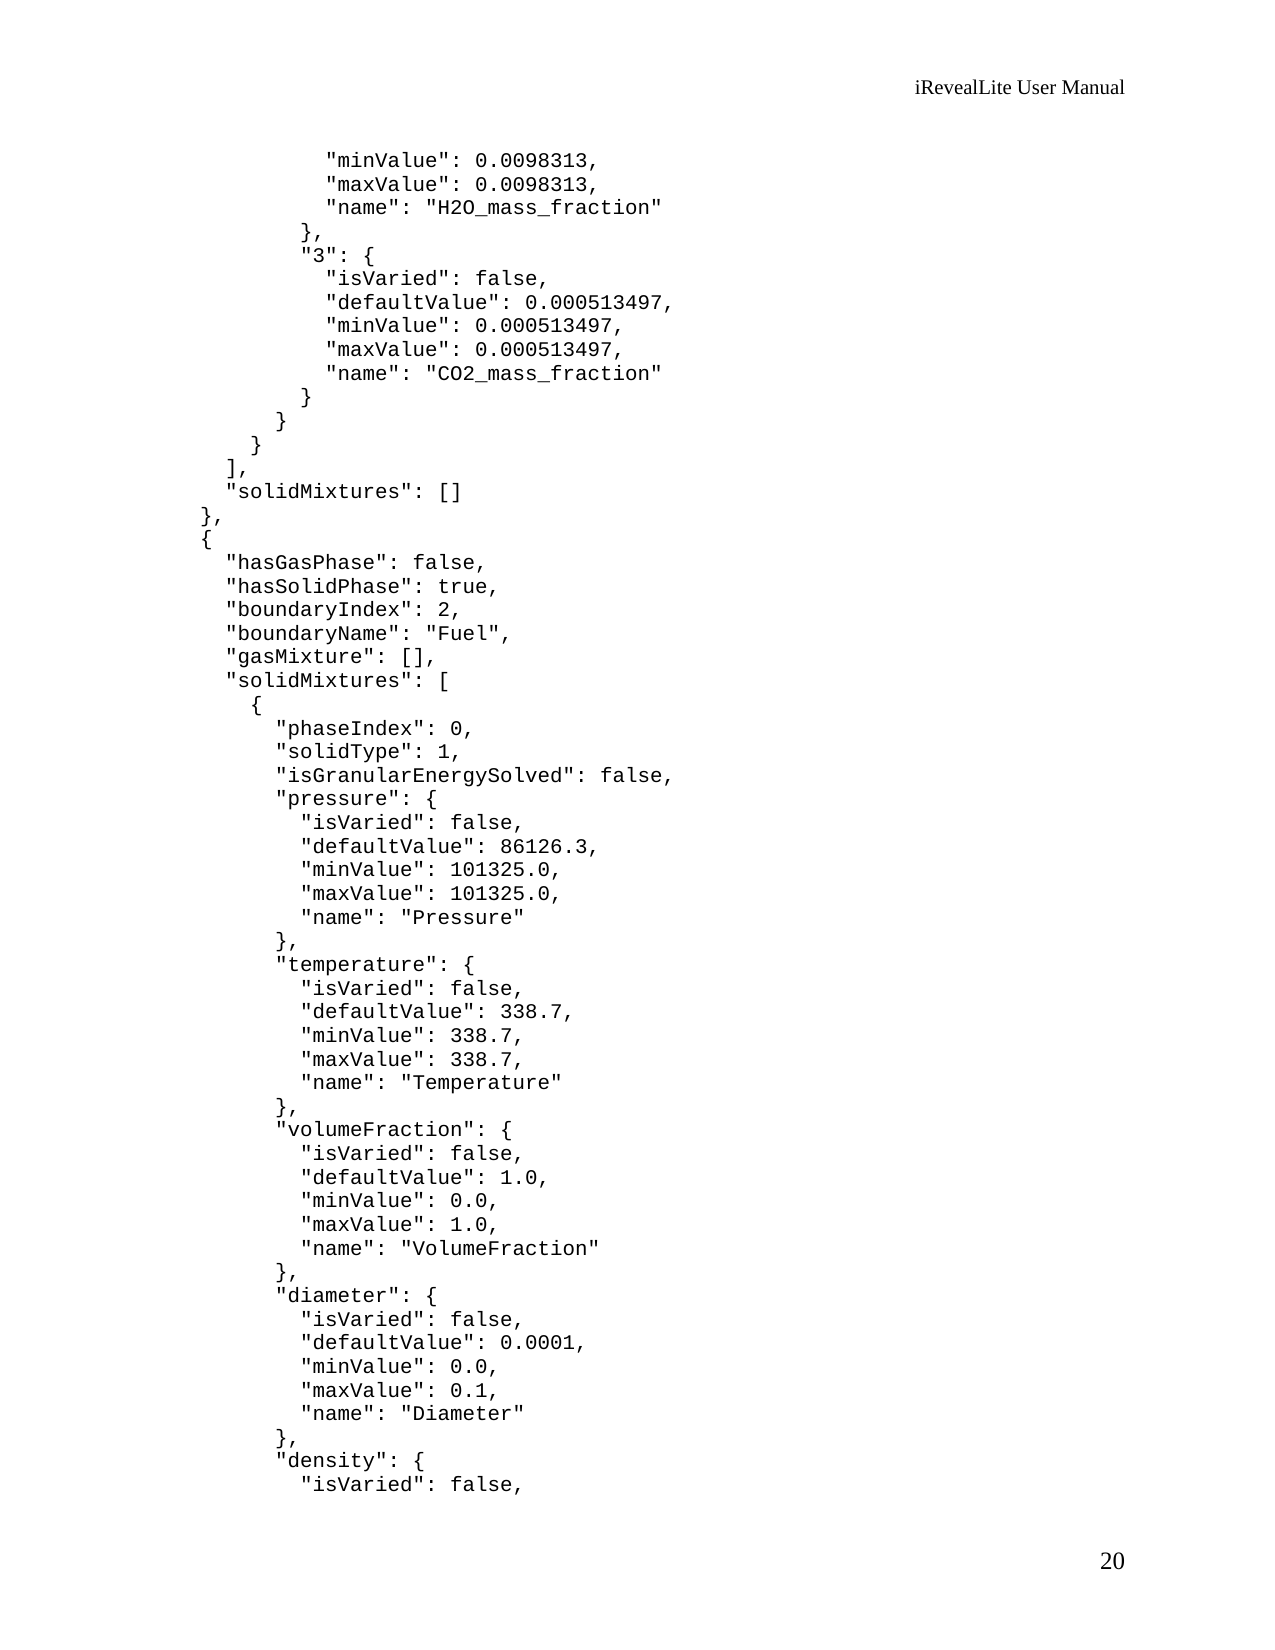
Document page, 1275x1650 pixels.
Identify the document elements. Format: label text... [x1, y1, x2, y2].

text "minValue": 101325.0, [150, 859, 1125, 883]
text "maxValue": 0.000513497, [150, 339, 1125, 363]
text ], [150, 457, 1125, 481]
text "minValue": 0.0, [150, 1356, 1125, 1379]
text "minValue": 0.000513497, [150, 316, 1125, 339]
text }, [150, 1261, 1125, 1285]
text "gasMixture": [], [150, 647, 1125, 670]
text } [150, 410, 1125, 434]
text "name": "Pressure" [150, 907, 1125, 930]
text "isVaried": false, [150, 268, 1125, 292]
text "solidMixtures": [] [150, 481, 1125, 505]
text }, [150, 505, 1125, 528]
text "maxValue": 1.0, [150, 1214, 1125, 1238]
text "minValue": 0.0098313, [150, 150, 1125, 174]
text } [150, 386, 1125, 410]
text "solidType": 1, [150, 741, 1125, 765]
text "diameter": { [150, 1285, 1125, 1309]
text }, [150, 930, 1125, 954]
text "boundaryIndex": 2, [150, 599, 1125, 623]
text "maxValue": 0.0098313, [150, 174, 1125, 197]
text "minValue": 338.7, [150, 1025, 1125, 1048]
text { [150, 528, 1125, 552]
text "name": "VolumeFraction" [150, 1238, 1125, 1261]
text "hasSolidPhase": true, [150, 576, 1125, 599]
text "3": { [150, 244, 1125, 268]
text "minValue": 0.0, [150, 1190, 1125, 1214]
text "density": { [150, 1451, 1125, 1474]
text } [150, 434, 1125, 457]
text "defaultValue": 1.0, [150, 1167, 1125, 1190]
text }, [150, 1096, 1125, 1119]
text "pressure": { [150, 788, 1125, 812]
text "name": "CO2_mass_fraction" [150, 363, 1125, 386]
text "temperature": { [150, 954, 1125, 978]
text "isVaried": false, [150, 812, 1125, 836]
text "name": "Temperature" [150, 1072, 1125, 1096]
text "maxValue": 338.7, [150, 1048, 1125, 1072]
text "defaultValue": 338.7, [150, 1001, 1125, 1025]
text }, [150, 1427, 1125, 1451]
text "solidMixtures": [ [150, 670, 1125, 694]
text { [150, 694, 1125, 717]
text "hasGasPhase": false, [150, 552, 1125, 576]
text "boundaryName": "Fuel", [150, 623, 1125, 647]
text "maxValue": 0.1, [150, 1379, 1125, 1403]
text "defaultValue": 86126.3, [150, 836, 1125, 859]
text "isVaried": false, [150, 1143, 1125, 1167]
text "volumeFraction": { [150, 1119, 1125, 1143]
text "name": "H2O_mass_fraction" [150, 197, 1125, 221]
text "maxValue": 101325.0, [150, 883, 1125, 907]
text }, [150, 221, 1125, 244]
text "name": "Diameter" [150, 1403, 1125, 1427]
text "isGranularEnergySolved": false, [150, 765, 1125, 788]
text "isVaried": false, [150, 1309, 1125, 1332]
text "phaseIndex": 0, [150, 717, 1125, 741]
text "defaultValue": 0.000513497, [150, 292, 1125, 316]
text "isVaried": false, [150, 978, 1125, 1001]
text "defaultValue": 0.0001, [150, 1332, 1125, 1356]
text "isVaried": false, [150, 1474, 1125, 1498]
